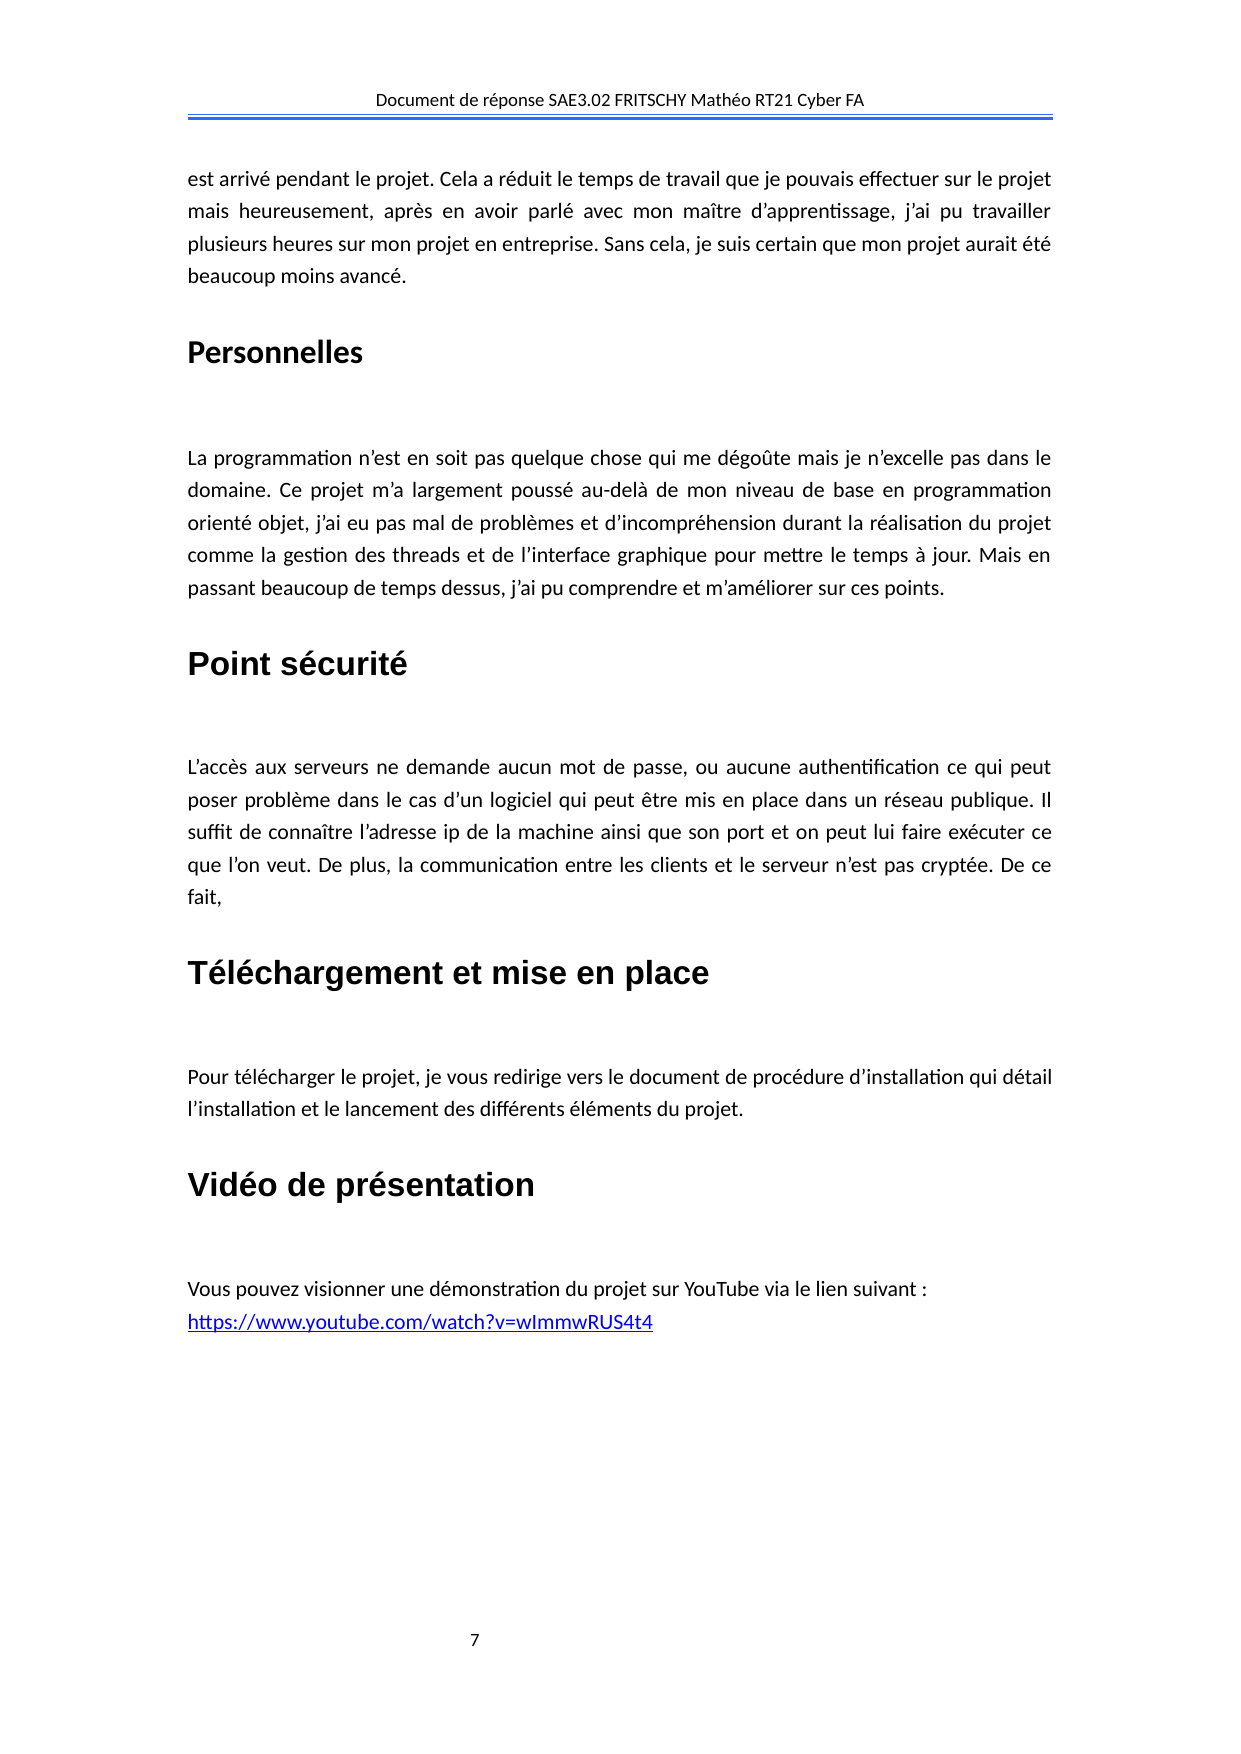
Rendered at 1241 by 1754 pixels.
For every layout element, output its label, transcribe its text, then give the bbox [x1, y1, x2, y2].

text L’accès aux serveurs ne demande aucun mot de passe, ou aucune authentification ce qui peut poser problème dans le cas d’un logiciel qui peut être mis en place dans un réseau publique. Il suffit de connaître l’adresse ip de la machine ainsi que son port et on peut lui faire exécuter ce que l’on veut. De plus, la communication entre les clients et le serveur n’est pas cryptée. De ce fait, [187, 751, 1053, 913]
text Vous pouvez visionner une démonstration du projet sur YouTube via le lien suivant : [187, 1272, 1053, 1305]
subtitle Téléchargement et mise en place [187, 940, 1053, 1005]
subtitle Point sécurité [187, 630, 1053, 695]
text La programmation n’est en soit pas quelque chose qui me dégoûte mais je n’excelle pas dans le domaine. Ce projet m’a largement poussé au-delà de mon niveau de base en programmation orienté objet, j’ai eu pas mal de problèmes et d’incompréhension durant la réalisation du projet comme la gestion des threads et de l’interface graphique pour mettre le temps à jour. Mais en passant beaucoup de temps dessus, j’ai pu comprendre et m’améliorer sur ces points. [187, 441, 1053, 603]
subtitle Personnelles [187, 319, 1053, 384]
subtitle Vidéo de présentation [187, 1152, 1053, 1217]
text Pour télécharger le projet, je vous redirige vers le document de procédure d’installation qui détail l’installation et le lancement des différents éléments du projet. [187, 1060, 1053, 1125]
text https://www.youtube.com/watch?v=wImmwRUS4t4 [187, 1305, 1053, 1337]
